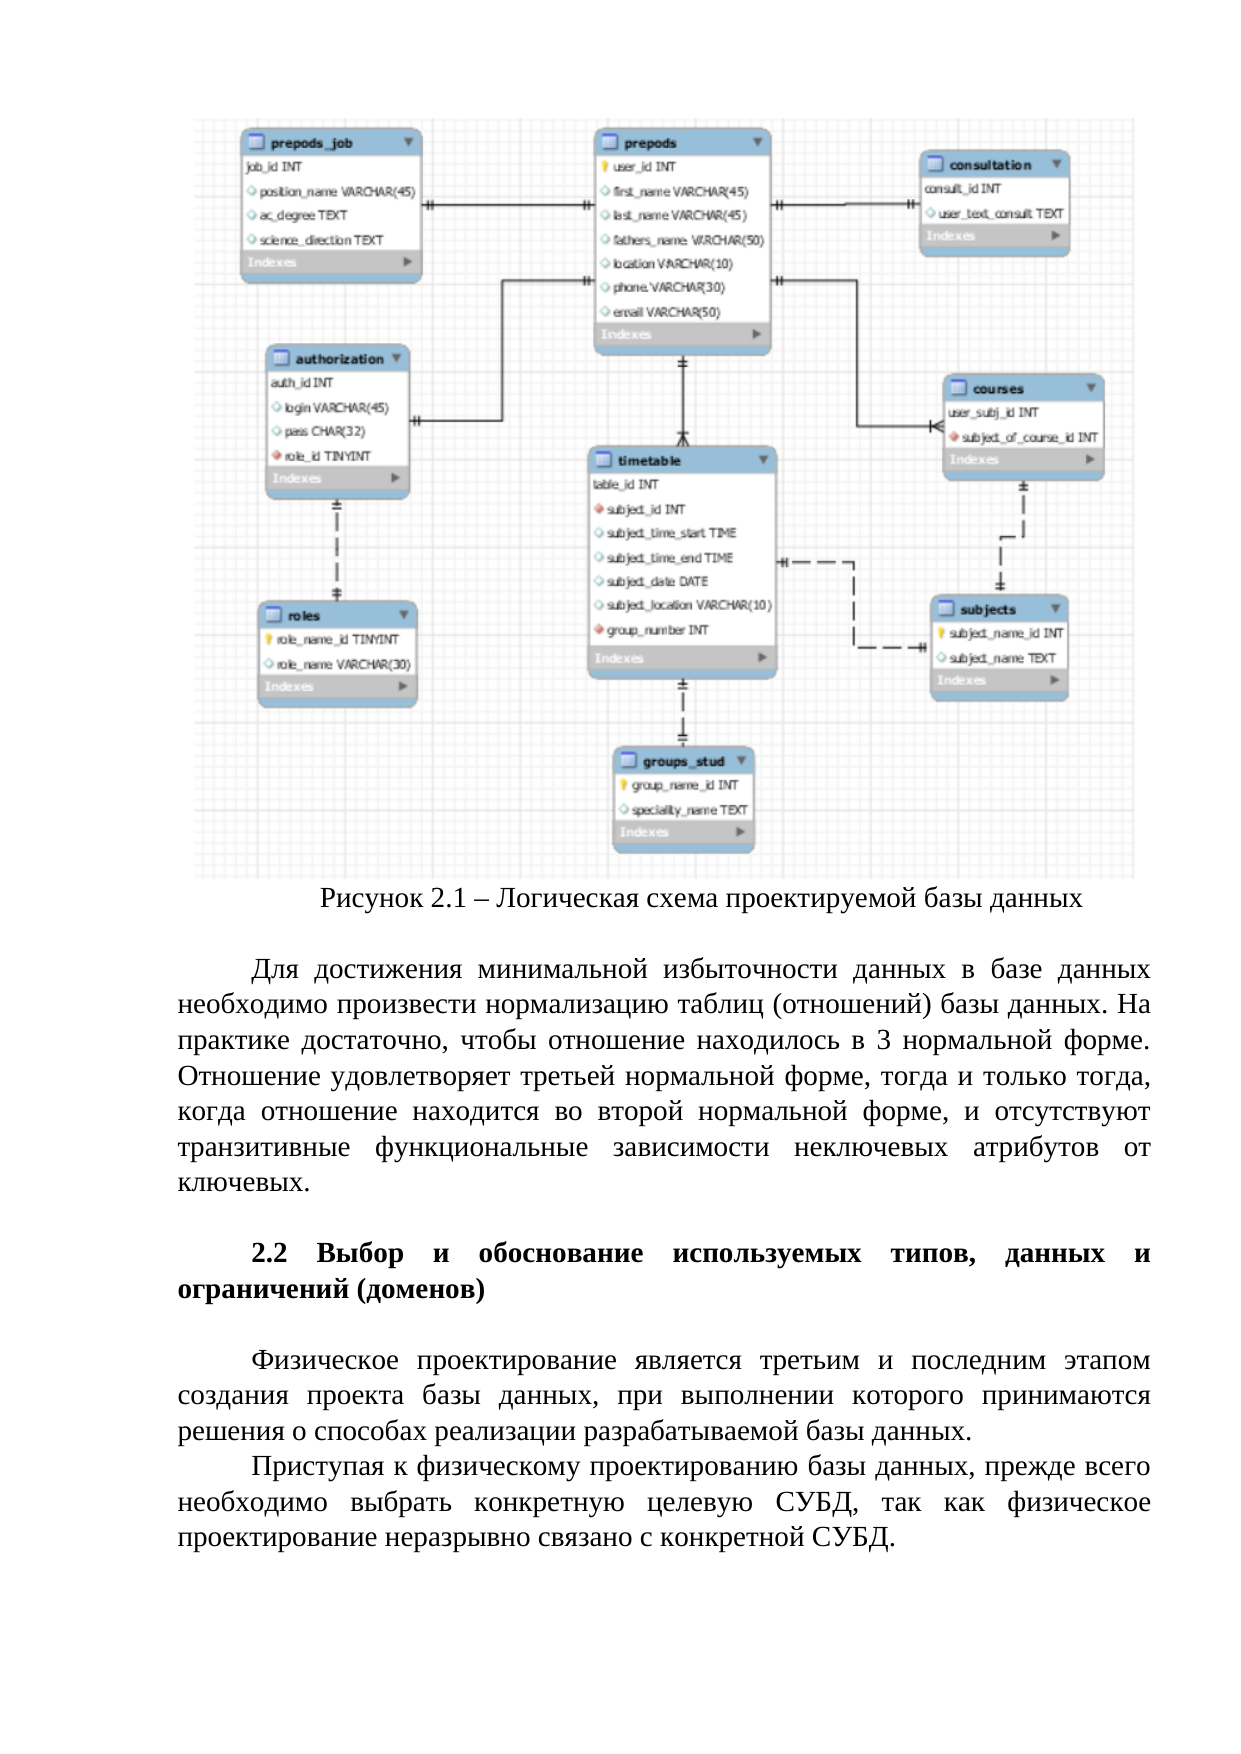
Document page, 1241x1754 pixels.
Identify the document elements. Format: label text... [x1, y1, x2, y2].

text Для достижения минимальной избыточности данных в базе данных необходимо произвести нормализацию таблиц (отношений) базы данных. На практике достаточно, чтобы отношение находилось в 3 нормальной форме. Отношение удовлетворяет третьей нормальной форме, тогда и только тогда, когда отношение находится во второй нормальной форме, и отсутствуют транзитивные функциональные зависимости неключевых атрибутов от ключевых. [177, 951, 1152, 1198]
picture [194, 118, 1135, 879]
text Приступая к физическому проектированию базы данных, прежде всего необходимо выбрать конкретную целевую СУБД, так как физическое проектирование неразрывно связано с конкретной СУБД. [177, 1448, 1152, 1553]
text 2.2 Выбор и обоснование используемых типов, данных и ограничений (доменов) [177, 1235, 1152, 1304]
text Физическое проектирование является третьим и последним этапом создания проекта базы данных, при выполнении которого принимаются решения о способах реализации разрабатываемой базы данных. [177, 1342, 1152, 1446]
text Рисунок 2.1 – Логическая схема проектируемой базы данных [177, 880, 1152, 914]
